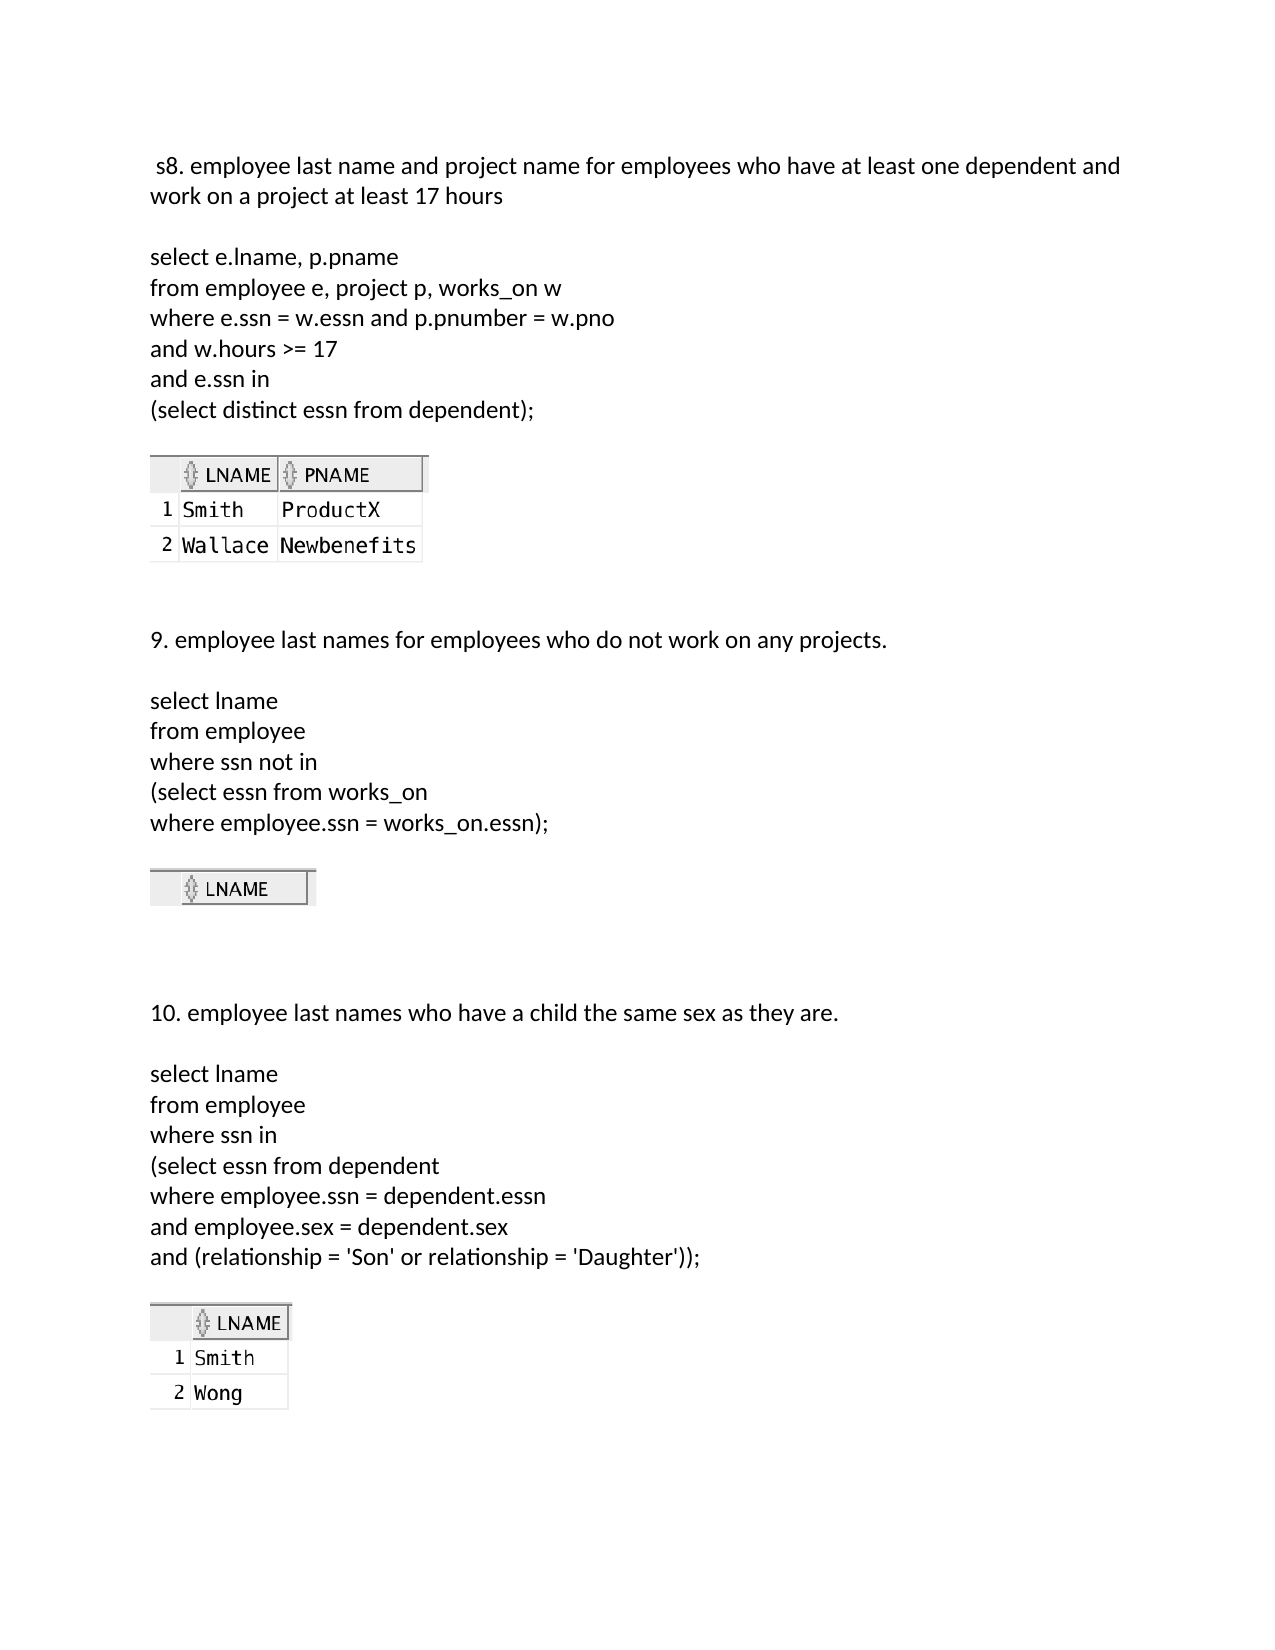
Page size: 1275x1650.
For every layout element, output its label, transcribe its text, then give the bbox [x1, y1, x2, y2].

text and w.hours >= 17 [150, 333, 1125, 364]
text select e.lname, p.pname [150, 242, 1125, 272]
text 9. employee last names for employees who do not work on any projects. [150, 624, 1125, 654]
text where employee.ssn = dependent.essn [150, 1180, 1125, 1211]
text and employee.sex = dependent.sex [150, 1211, 1125, 1241]
text from employee [150, 1089, 1125, 1119]
text and (relationship = 'Son' or relationship = 'Daughter')); [150, 1241, 1125, 1272]
picture [150, 455, 429, 563]
text where ssn not in [150, 746, 1125, 777]
text (select essn from works_on [150, 777, 1125, 807]
text s8. employee last name and project name for employees who have at least one dependent and work on a project at least 17 hours [150, 150, 1125, 211]
text where ssn in [150, 1119, 1125, 1150]
text from employee e, project p, works_on w [150, 272, 1125, 303]
text where employee.ssn = works_on.essn); [150, 807, 1125, 838]
text and e.ssn in [150, 364, 1125, 394]
picture [150, 868, 317, 967]
text (select distinct essn from dependent); [150, 394, 1125, 425]
text select lname [150, 1058, 1125, 1089]
text 10. employee last names who have a child the same sex as they are. [150, 997, 1125, 1028]
text (select essn from dependent [150, 1150, 1125, 1180]
picture [150, 1302, 293, 1414]
text select lname [150, 685, 1125, 716]
text where e.ssn = w.essn and p.pnumber = w.pno [150, 303, 1125, 333]
text from employee [150, 716, 1125, 746]
